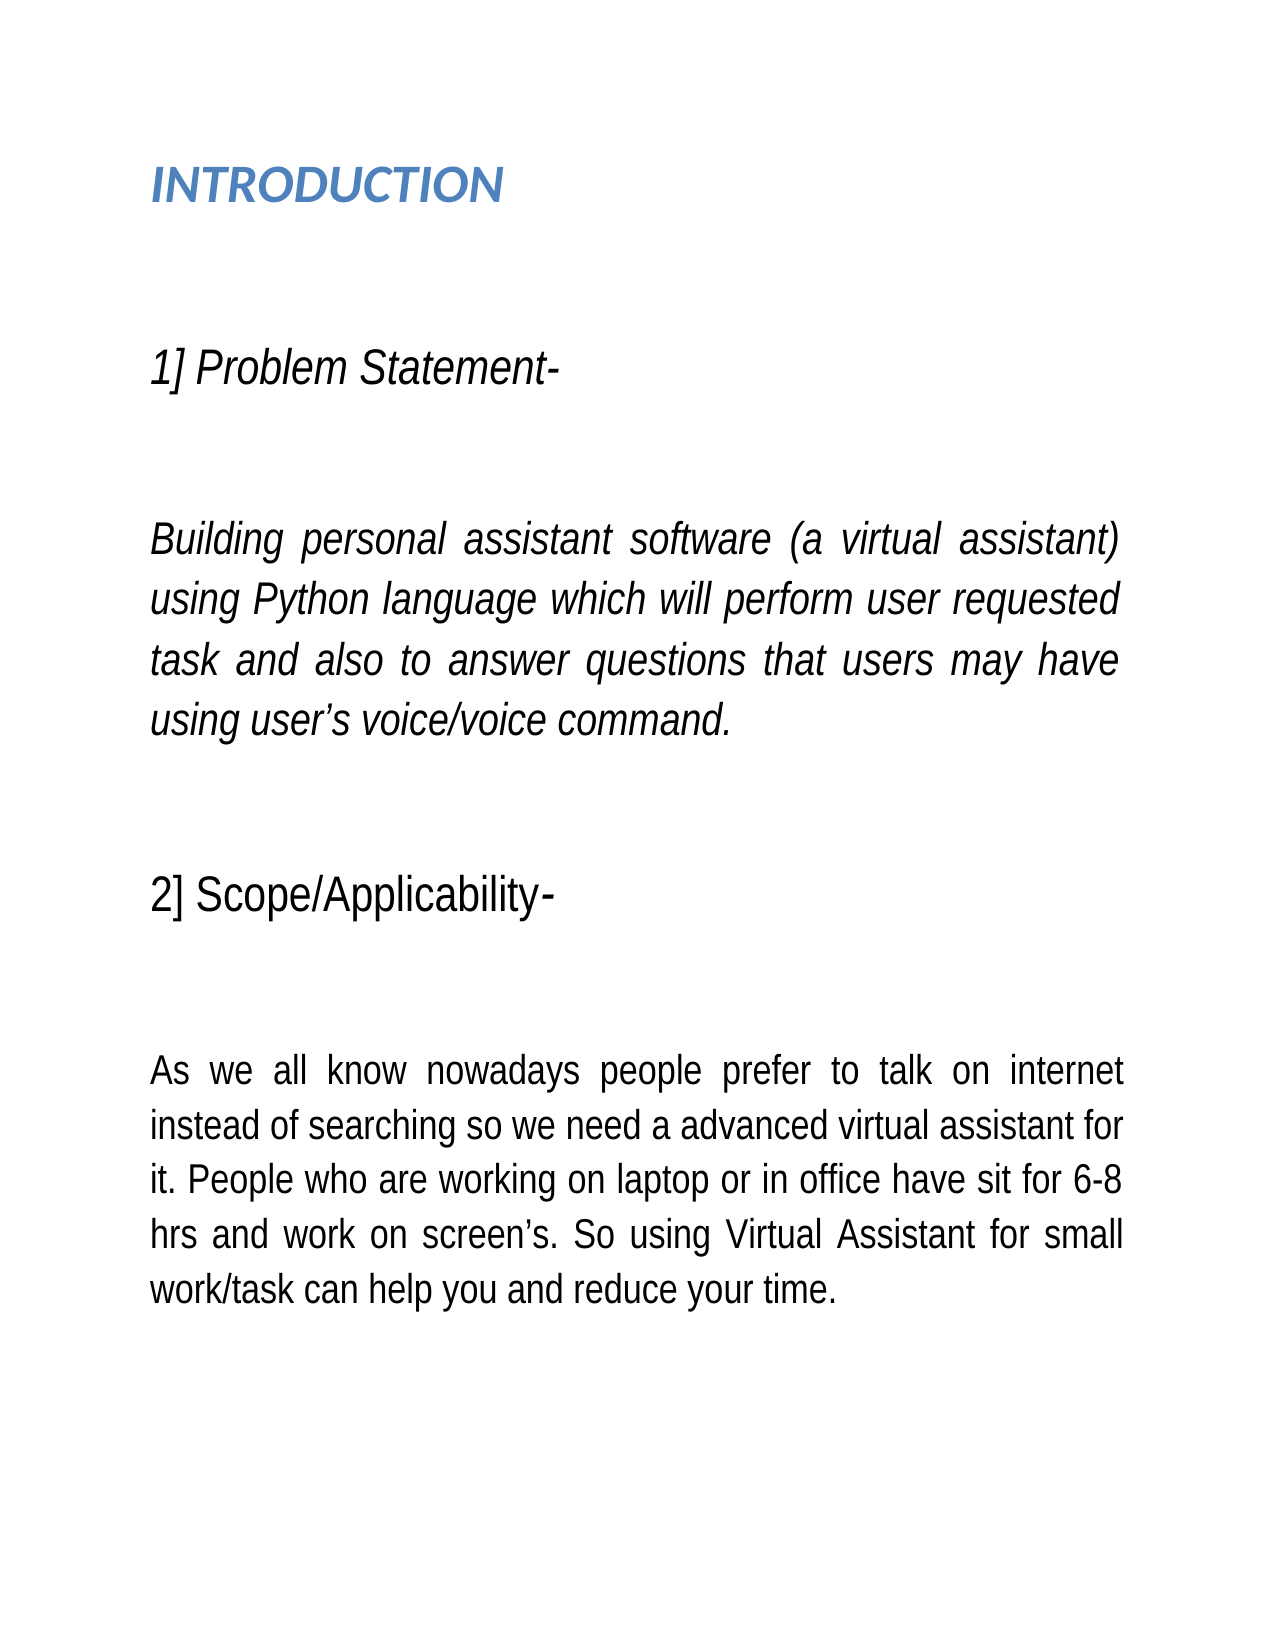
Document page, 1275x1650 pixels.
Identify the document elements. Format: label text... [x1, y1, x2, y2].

text 2] Scope/Applicability- [150, 861, 1125, 923]
text 1] Problem Statement- [150, 338, 1125, 395]
text As we all know nowadays people prefer to talk on internet instead of searching so we need a advanced virtual assistant for it. People who are working on laptop or in office have sit for 6-8 hrs and work on screen’s. So using Virtual Assistant for small work/task can help you and reduce your time. [150, 1045, 1125, 1313]
text Building personal assistant software (a virtual assistant) using Python language which will perform user requested task and also to answer questions that users may have using user’s voice/voice command. [150, 511, 1125, 745]
text INTRODUCTION [150, 150, 1125, 216]
